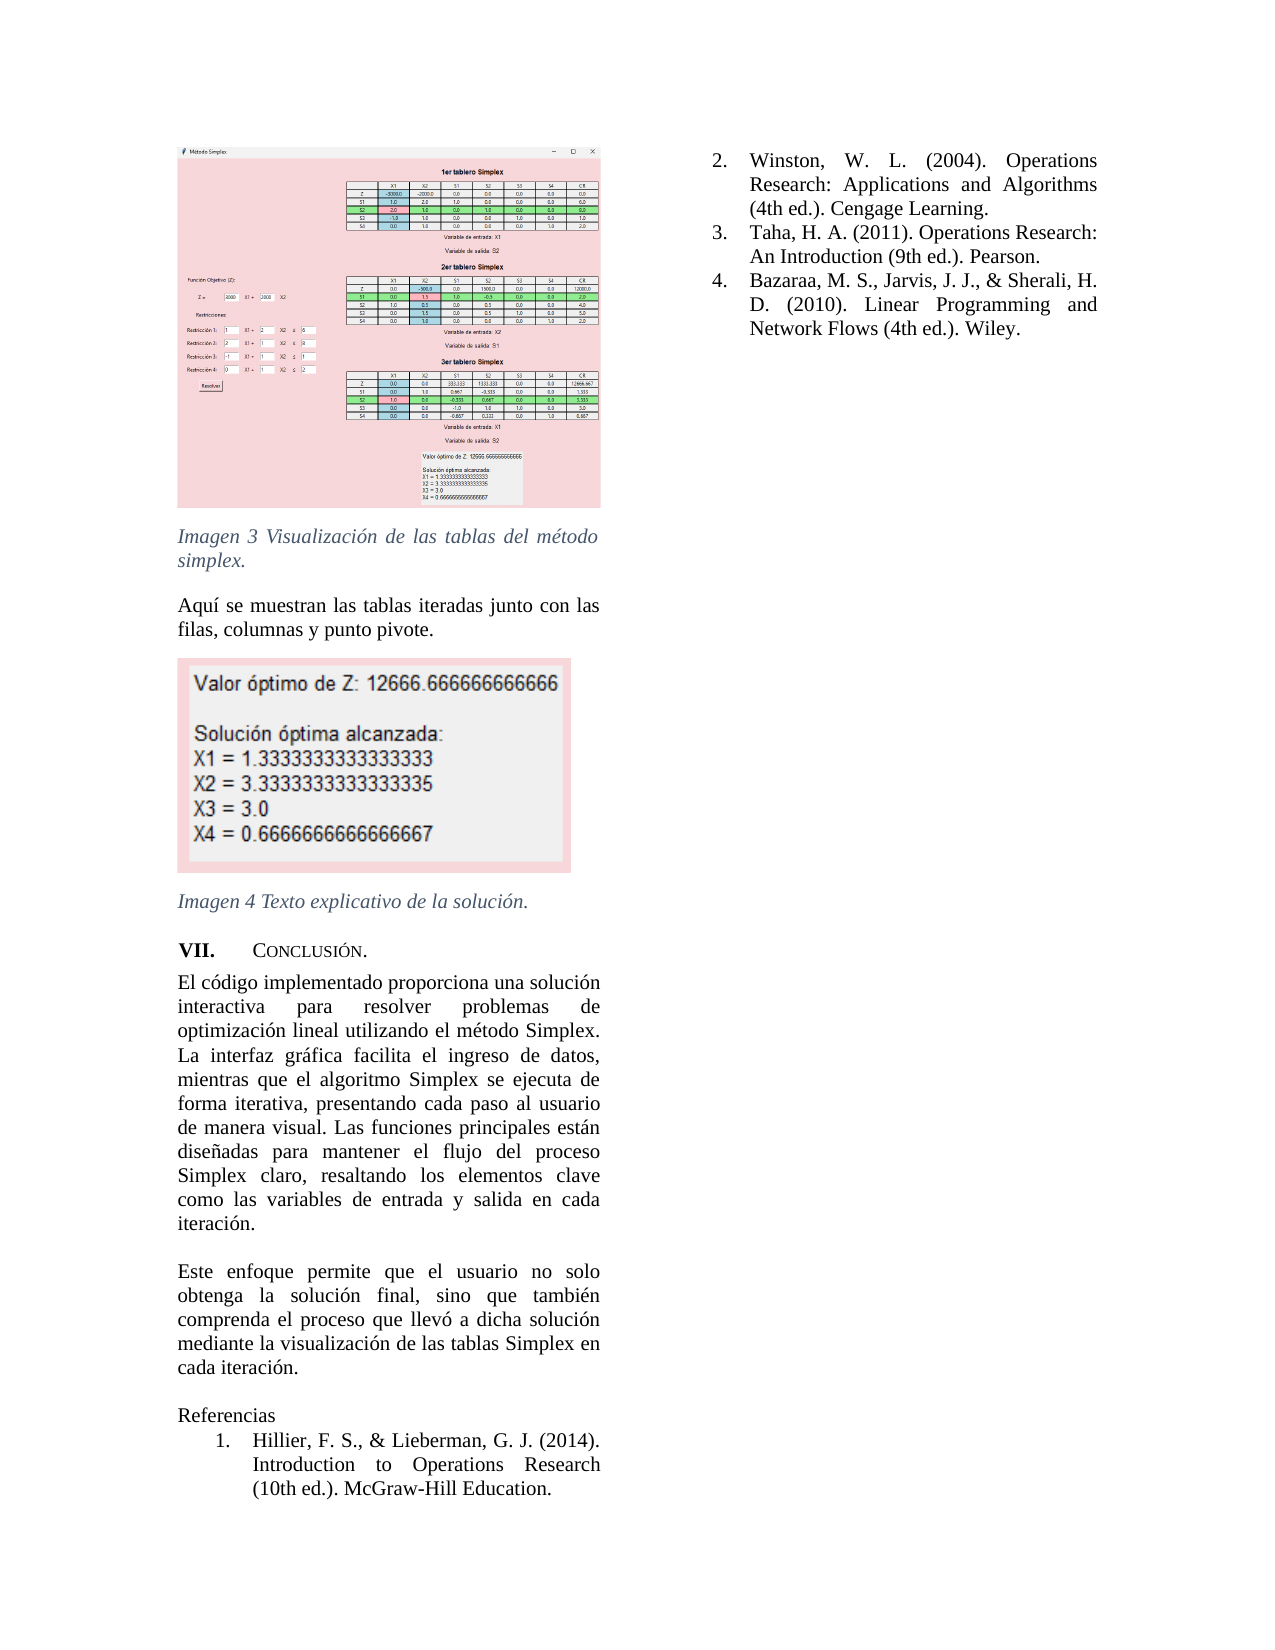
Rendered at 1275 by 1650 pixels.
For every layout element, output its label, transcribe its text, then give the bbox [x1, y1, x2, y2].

text Aquí se muestran las tablas iteradas junto con las filas, columnas y punto pivote. [177, 593, 601, 641]
list Bazaraa, M. S., Jarvis, J. J., & Sherali, H. D. (2010). Linear Programming and Network Flows (4th ed.). Wiley. [712, 268, 1098, 340]
text Referencias [177, 1403, 601, 1427]
text Imagen 3 Visualización de las tablas del método simplex. [177, 524, 601, 572]
picture [177, 658, 571, 873]
list Taha, H. A. (2011). Operations Research: An Introduction (9th ed.). Pearson. [712, 220, 1098, 268]
list Conclusión. [215, 938, 601, 962]
text Este enfoque permite que el usuario no solo obtenga la solución final, sino que también comprenda el proceso que llevó a dicha solución mediante la visualización de las tablas Simplex en cada iteración. [177, 1259, 601, 1379]
list Winston, W. L. (2004). Operations Research: Applications and Algorithms (4th ed.). Cengage Learning. [712, 148, 1098, 220]
picture [177, 147, 601, 508]
text El código implementado proporciona una solución interactiva para resolver problemas de optimización lineal utilizando el método Simplex. La interfaz gráfica facilita el ingreso de datos, mientras que el algoritmo Simplex se ejecuta de forma iterativa, presentando cada paso al usuario de manera visual. Las funciones principales están diseñadas para mantener el flujo del proceso Simplex claro, resaltando los elementos clave como las variables de entrada y salida en cada iteración. [177, 970, 601, 1235]
list Hillier, F. S., & Lieberman, G. J. (2014). Introduction to Operations Research (10th ed.). McGraw-Hill Education. [215, 1427, 601, 1500]
text Imagen 4 Texto explicativo de la solución. [177, 889, 601, 913]
